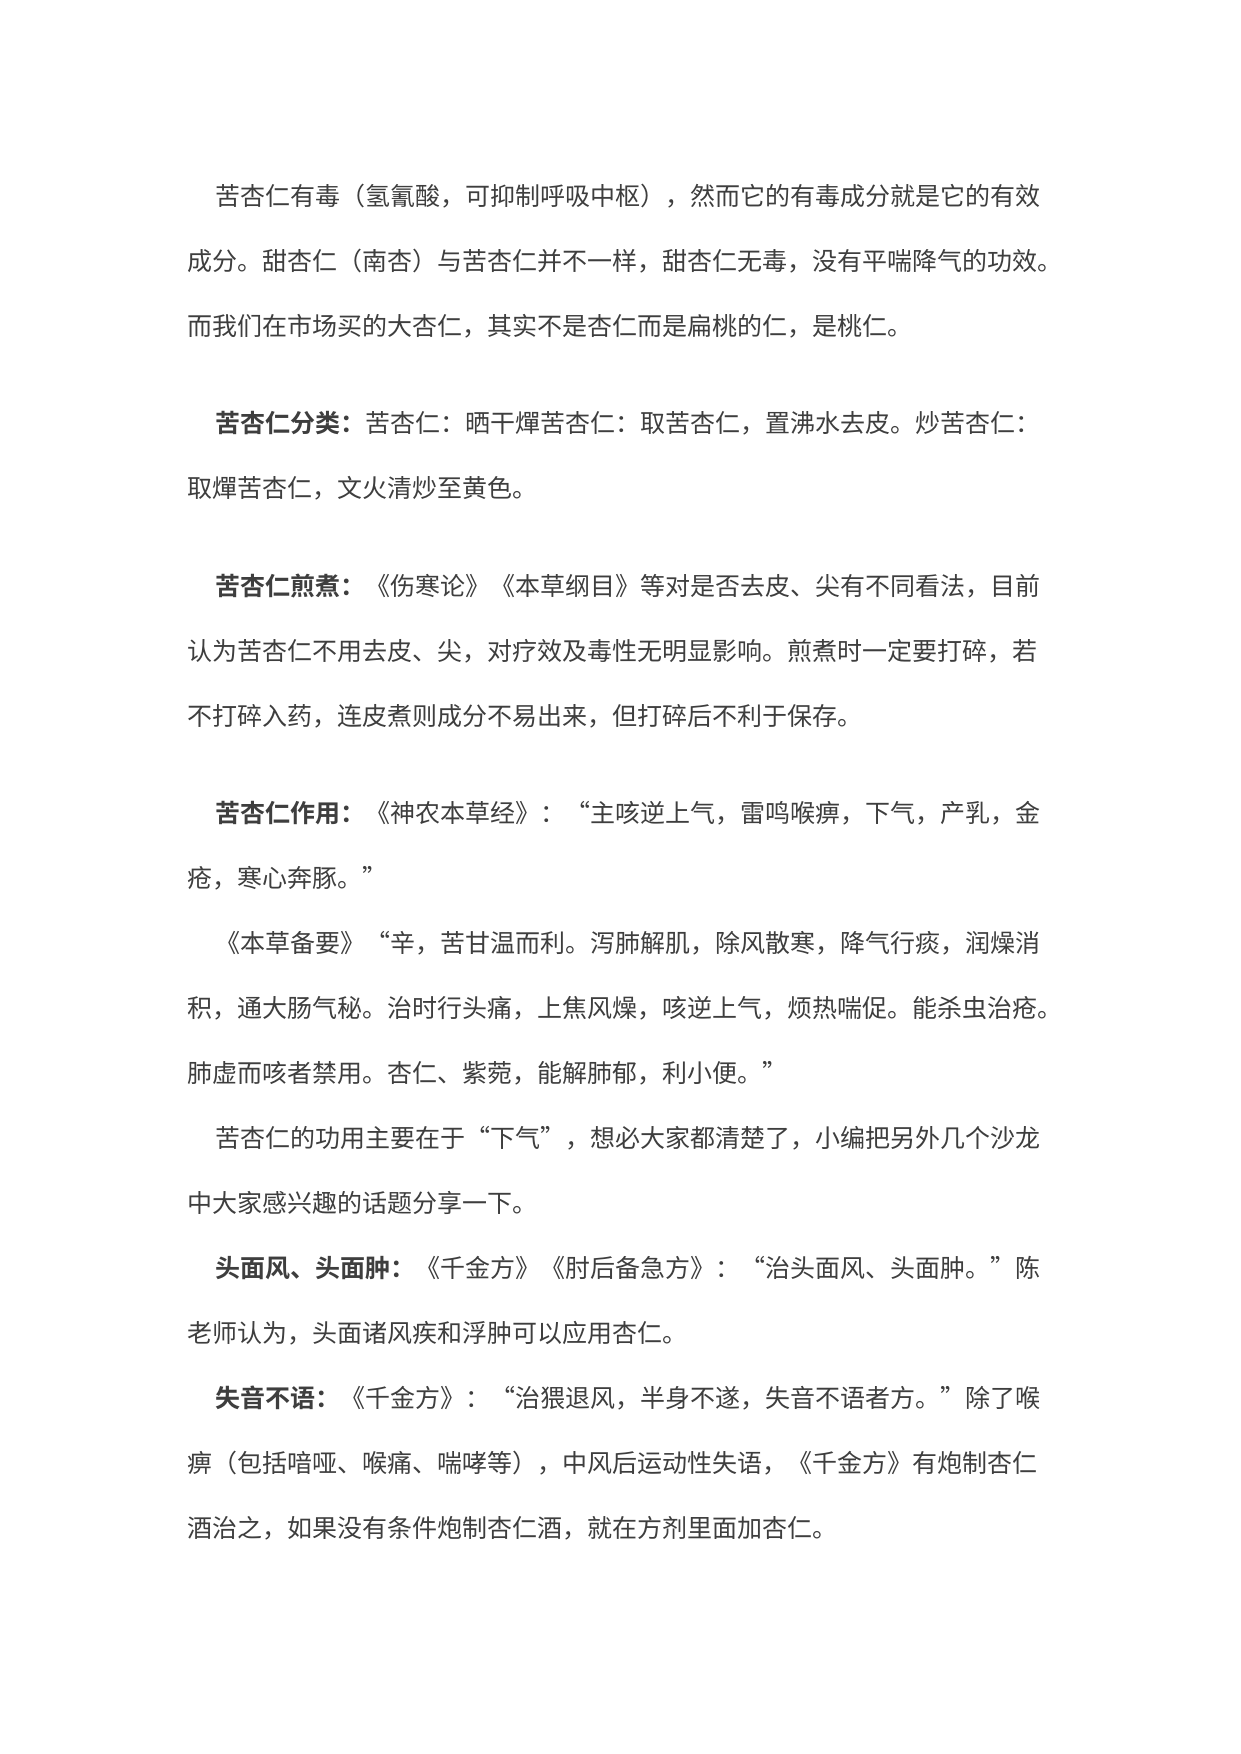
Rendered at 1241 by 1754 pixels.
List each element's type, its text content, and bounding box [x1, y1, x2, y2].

text 苦杏仁的功用主要在于“下气”，想必大家都清楚了，小编把另外几个沙龙中大家感兴趣的话题分享一下。 [187, 1104, 1053, 1234]
text 头面风、头面肿：《千金方》《肘后备急方》：“治头面风、头面肿。”陈老师认为，头面诸风疾和浮肿可以应用杏仁。 [187, 1234, 1053, 1364]
text 《本草备要》“辛，苦甘温而利。泻肺解肌，除风散寒，降气行痰，润燥消积，通大肠气秘。治时行头痛，上焦风燥，咳逆上气，烦热喘促。能杀虫治疮。肺虚而咳者禁用。杏仁、紫菀，能解肺郁，利小便。” [187, 909, 1053, 1104]
text 苦杏仁煎煮：《伤寒论》《本草纲目》等对是否去皮、尖有不同看法，目前认为苦杏仁不用去皮、尖，对疗效及毒性无明显影响。煎煮时一定要打碎，若不打碎入药，连皮煮则成分不易出来，但打碎后不利于保存。 [187, 552, 1053, 747]
text 苦杏仁分类：苦杏仁：晒干燀苦杏仁：取苦杏仁，置沸水去皮。炒苦杏仁：取燀苦杏仁，文火清炒至黄色。 [187, 389, 1053, 519]
text 苦杏仁有毒（氢氰酸，可抑制呼吸中枢），然而它的有毒成分就是它的有效成分。甜杏仁（南杏）与苦杏仁并不一样，甜杏仁无毒，没有平喘降气的功效。而我们在市场买的大杏仁，其实不是杏仁而是扁桃的仁，是桃仁。 [187, 162, 1053, 357]
text 失音不语：《千金方》：“治猥退风，半身不遂，失音不语者方。”除了喉痹（包括喑哑、喉痛、喘哮等），中风后运动性失语，《千金方》有炮制杏仁酒治之，如果没有条件炮制杏仁酒，就在方剂里面加杏仁。 [187, 1364, 1053, 1559]
text 苦杏仁作用：《神农本草经》：“主咳逆上气，雷鸣喉痹，下气，产乳，金疮，寒心奔豚。” [187, 779, 1053, 909]
